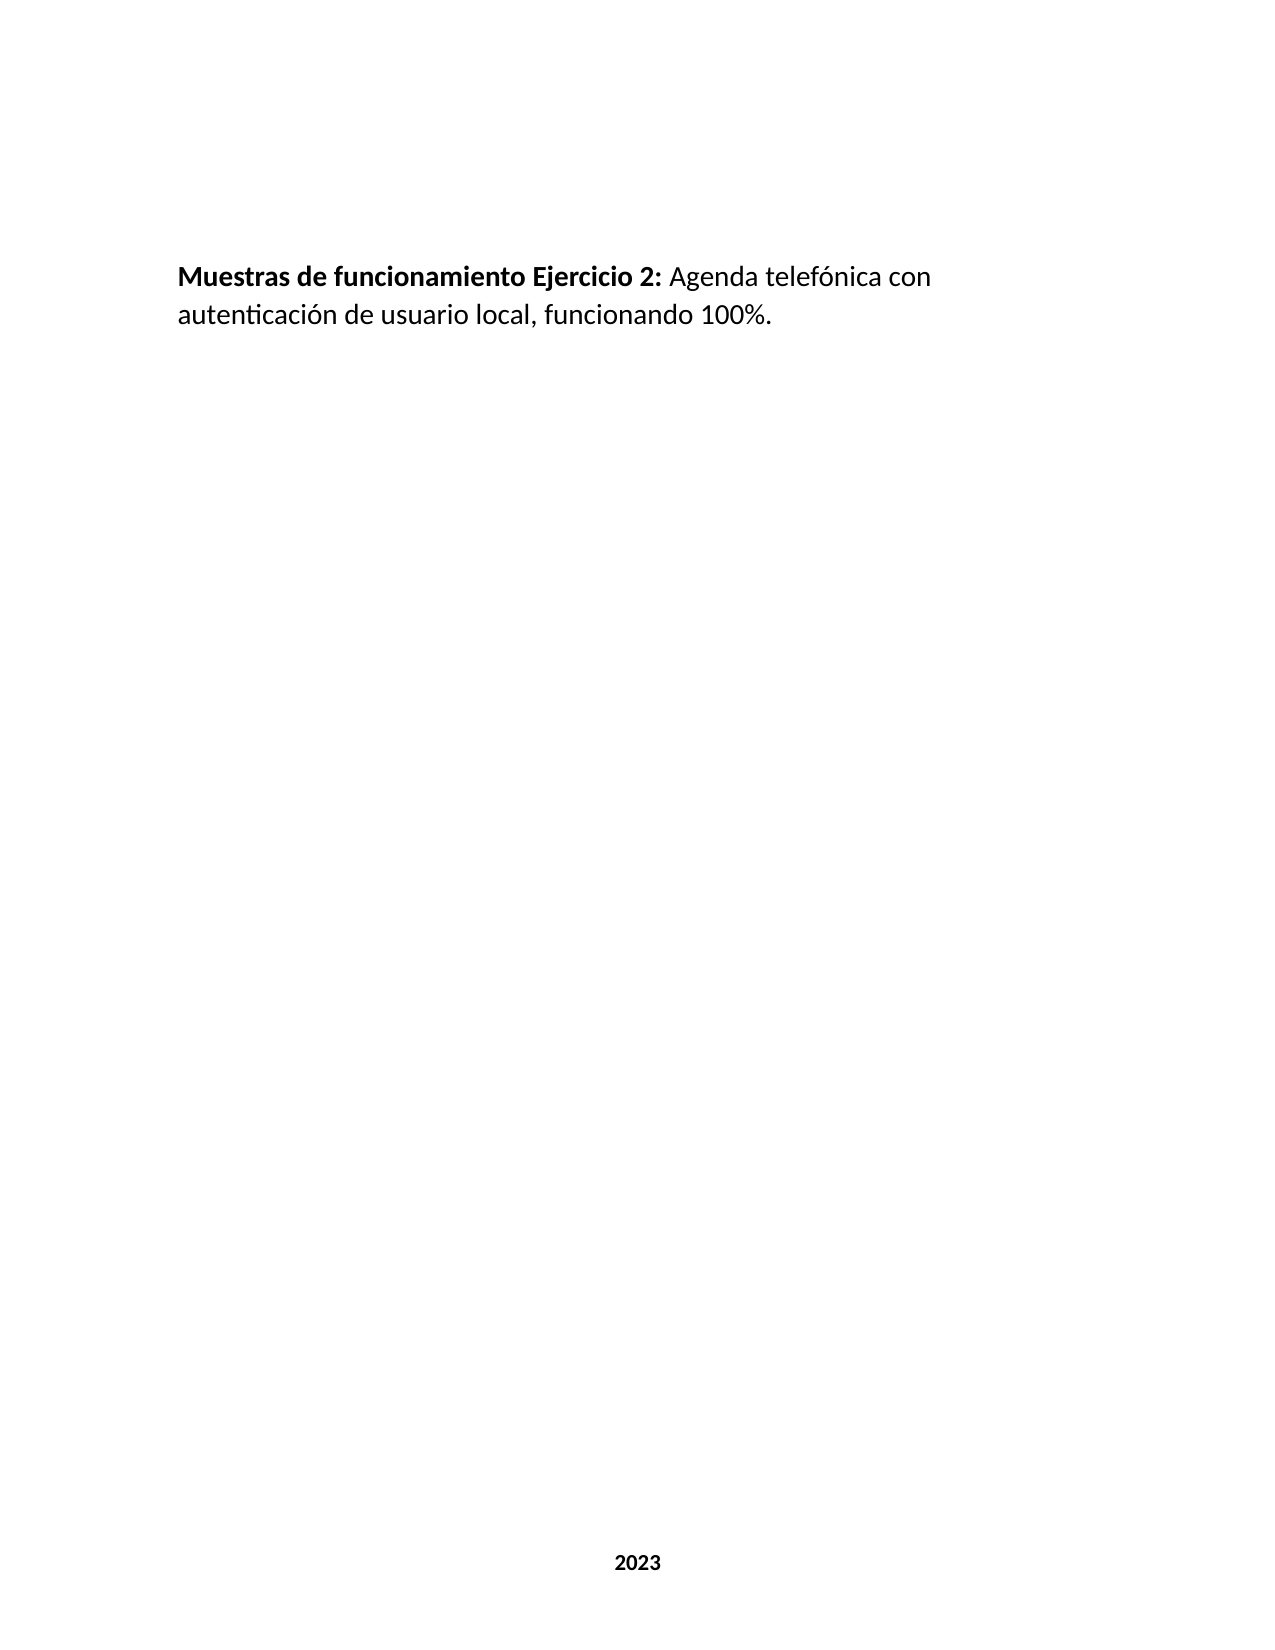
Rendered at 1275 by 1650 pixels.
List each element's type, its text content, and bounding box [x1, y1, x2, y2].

text Muestras de funcionamiento Ejercicio 2: Agenda telefónica con autenticación de usuario local, funcionando 100%. [177, 258, 1098, 332]
